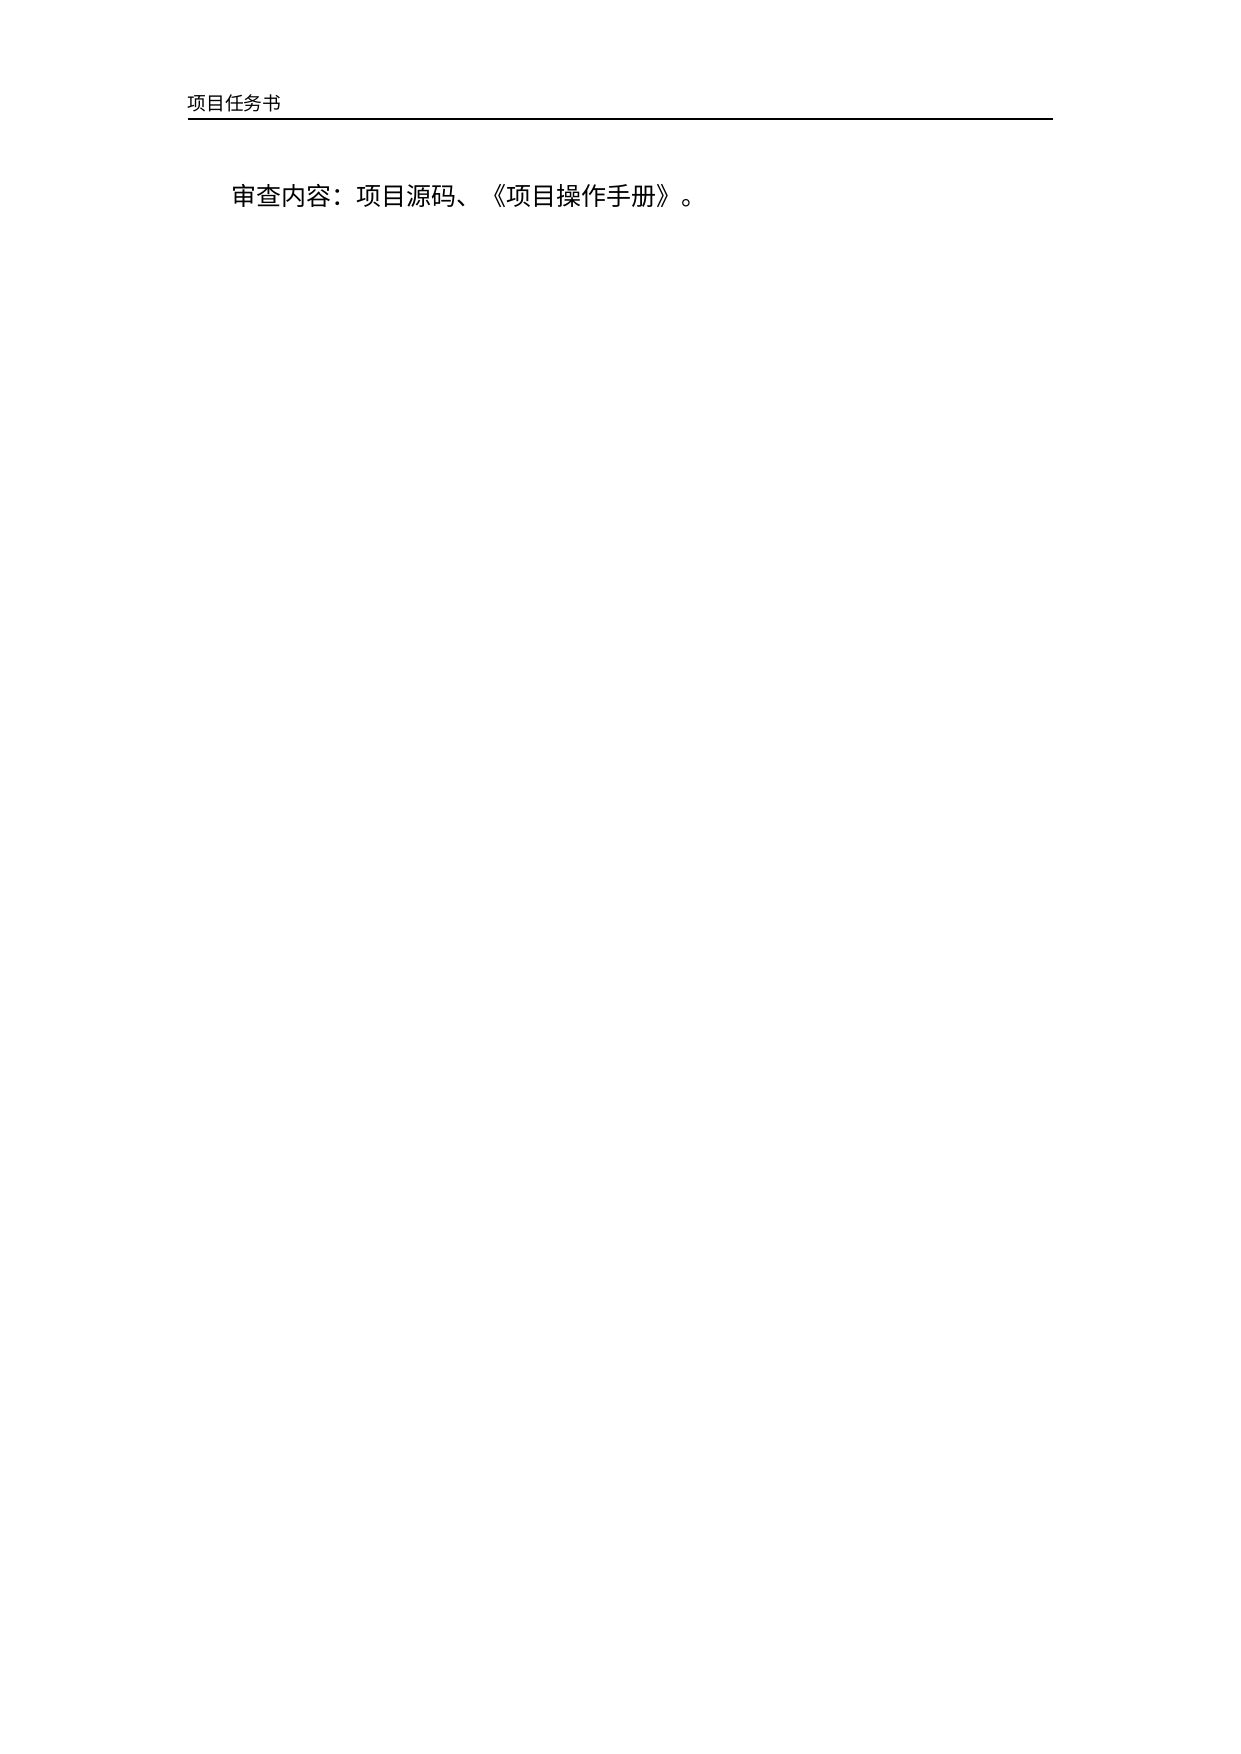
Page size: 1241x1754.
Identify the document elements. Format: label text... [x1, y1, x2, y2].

text 审查内容：项目源码、《项目操作手册》。 [187, 162, 1053, 227]
